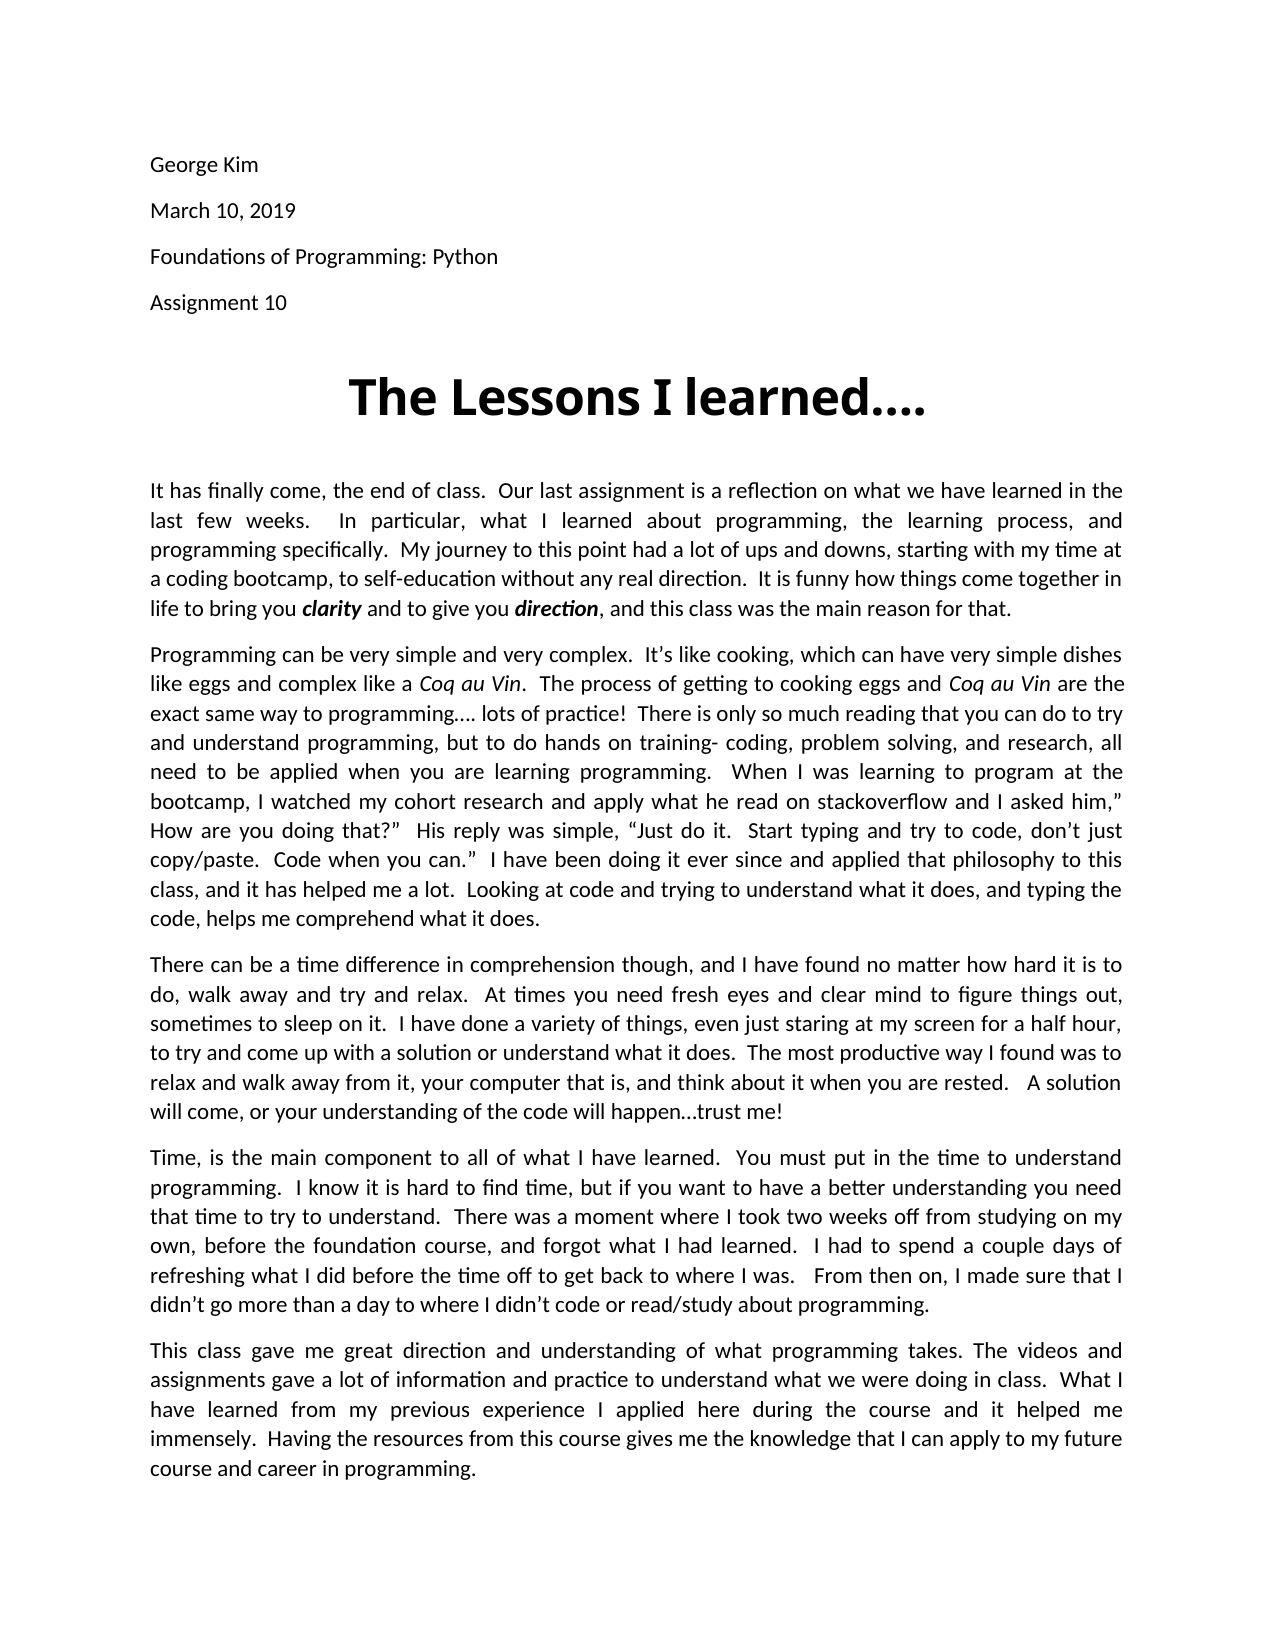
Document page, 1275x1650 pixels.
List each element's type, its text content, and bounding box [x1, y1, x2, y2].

title The Lessons I learned…. [150, 362, 1125, 430]
text Programming can be very simple and very complex. It’s like cooking, which can have very simple dishes like eggs and complex like a Coq au Vin. The process of getting to cooking eggs and Coq au Vin are the exact same way to programming…. lots of practice! There is only so much reading that you can do to try and understand programming, but to do hands on training- coding, problem solving, and research, all need to be applied when you are learning programming. When I was learning to program at the bootcamp, I watched my cohort research and apply what he read on stackoverflow and I asked him,” How are you doing that?” His reply was simple, “Just do it. Start typing and try to code, don’t just copy/paste. Code when you can.” I have been doing it ever since and applied that philosophy to this class, and it has helped me a lot. Looking at code and trying to understand what it does, and typing the code, helps me comprehend what it does. [150, 640, 1125, 932]
text March 10, 2019 [150, 196, 1125, 224]
text George Kim [150, 150, 1125, 178]
text Time, is the main component to all of what I have learned. You must put in the time to understand programming. I know it is hard to find time, but if you want to have a better understanding you need that time to try to understand. There was a moment where I took two weeks off from studying on my own, before the foundation course, and forgot what I had learned. I had to spend a couple days of refreshing what I did before the time off to get back to where I was. From then on, I made sure that I didn’t go more than a day to where I didn’t code or read/study about programming. [150, 1143, 1125, 1318]
text Foundations of Programming: Python [150, 242, 1125, 270]
text This class gave me great direction and understanding of what programming takes. The videos and assignments gave a lot of information and practice to understand what we were doing in class. What I have learned from my previous experience I applied here during the course and it helped me immensely. Having the resources from this course gives me the knowledge that I can apply to my future course and career in programming. [150, 1336, 1125, 1482]
text Assignment 10 [150, 288, 1125, 316]
text It has finally come, the end of class. Our last assignment is a reflection on what we have learned in the last few weeks. In particular, what I learned about programming, the learning process, and programming specifically. My journey to this point had a lot of ups and downs, starting with my time at a coding bootcamp, to self-education without any real direction. It is funny how things come together in life to bring you clarity and to give you direction, and this class was the main reason for that. [150, 476, 1125, 622]
text There can be a time difference in comprehension though, and I have found no matter how hard it is to do, walk away and try and relax. At times you need fresh eyes and clear mind to figure things out, sometimes to sleep on it. I have done a variety of things, even just staring at my screen for a half hour, to try and come up with a solution or understand what it does. The most productive way I found was to relax and walk away from it, your computer that is, and think about it when you are rested. A solution will come, or your understanding of the code will happen…trust me! [150, 950, 1125, 1125]
